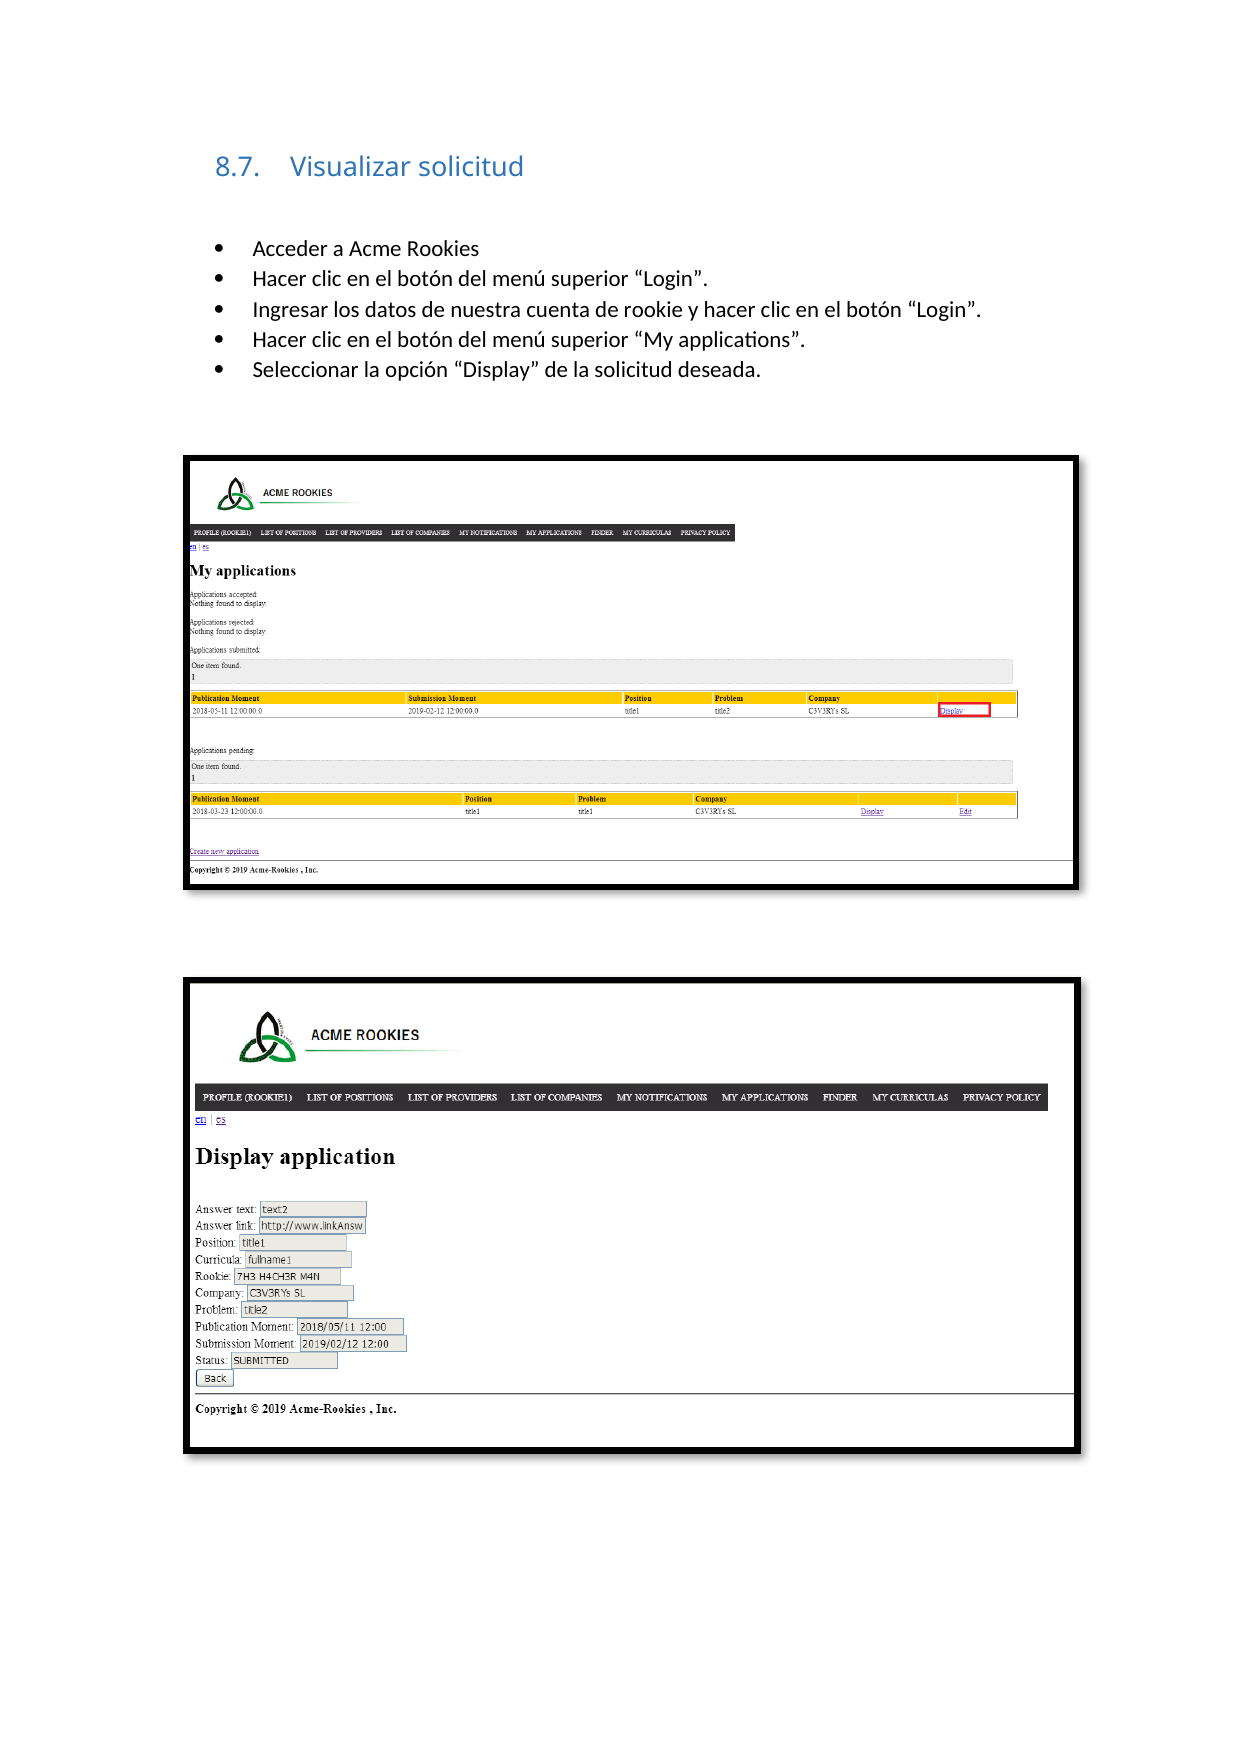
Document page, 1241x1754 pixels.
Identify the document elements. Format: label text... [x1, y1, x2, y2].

list Hacer clic en el botón del menú superior “Login”. [215, 264, 1063, 292]
subtitle Visualizar solicitud [215, 148, 1063, 184]
picture [190, 983, 1074, 1447]
list Acceder a Acme Rookies [215, 234, 1063, 262]
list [215, 295, 1063, 323]
picture [190, 461, 1073, 884]
list Hacer clic en el botón del menú superior “My applications”. [215, 325, 1063, 353]
list Seleccionar la opción “Display” de la solicitud deseada. [215, 355, 1063, 383]
